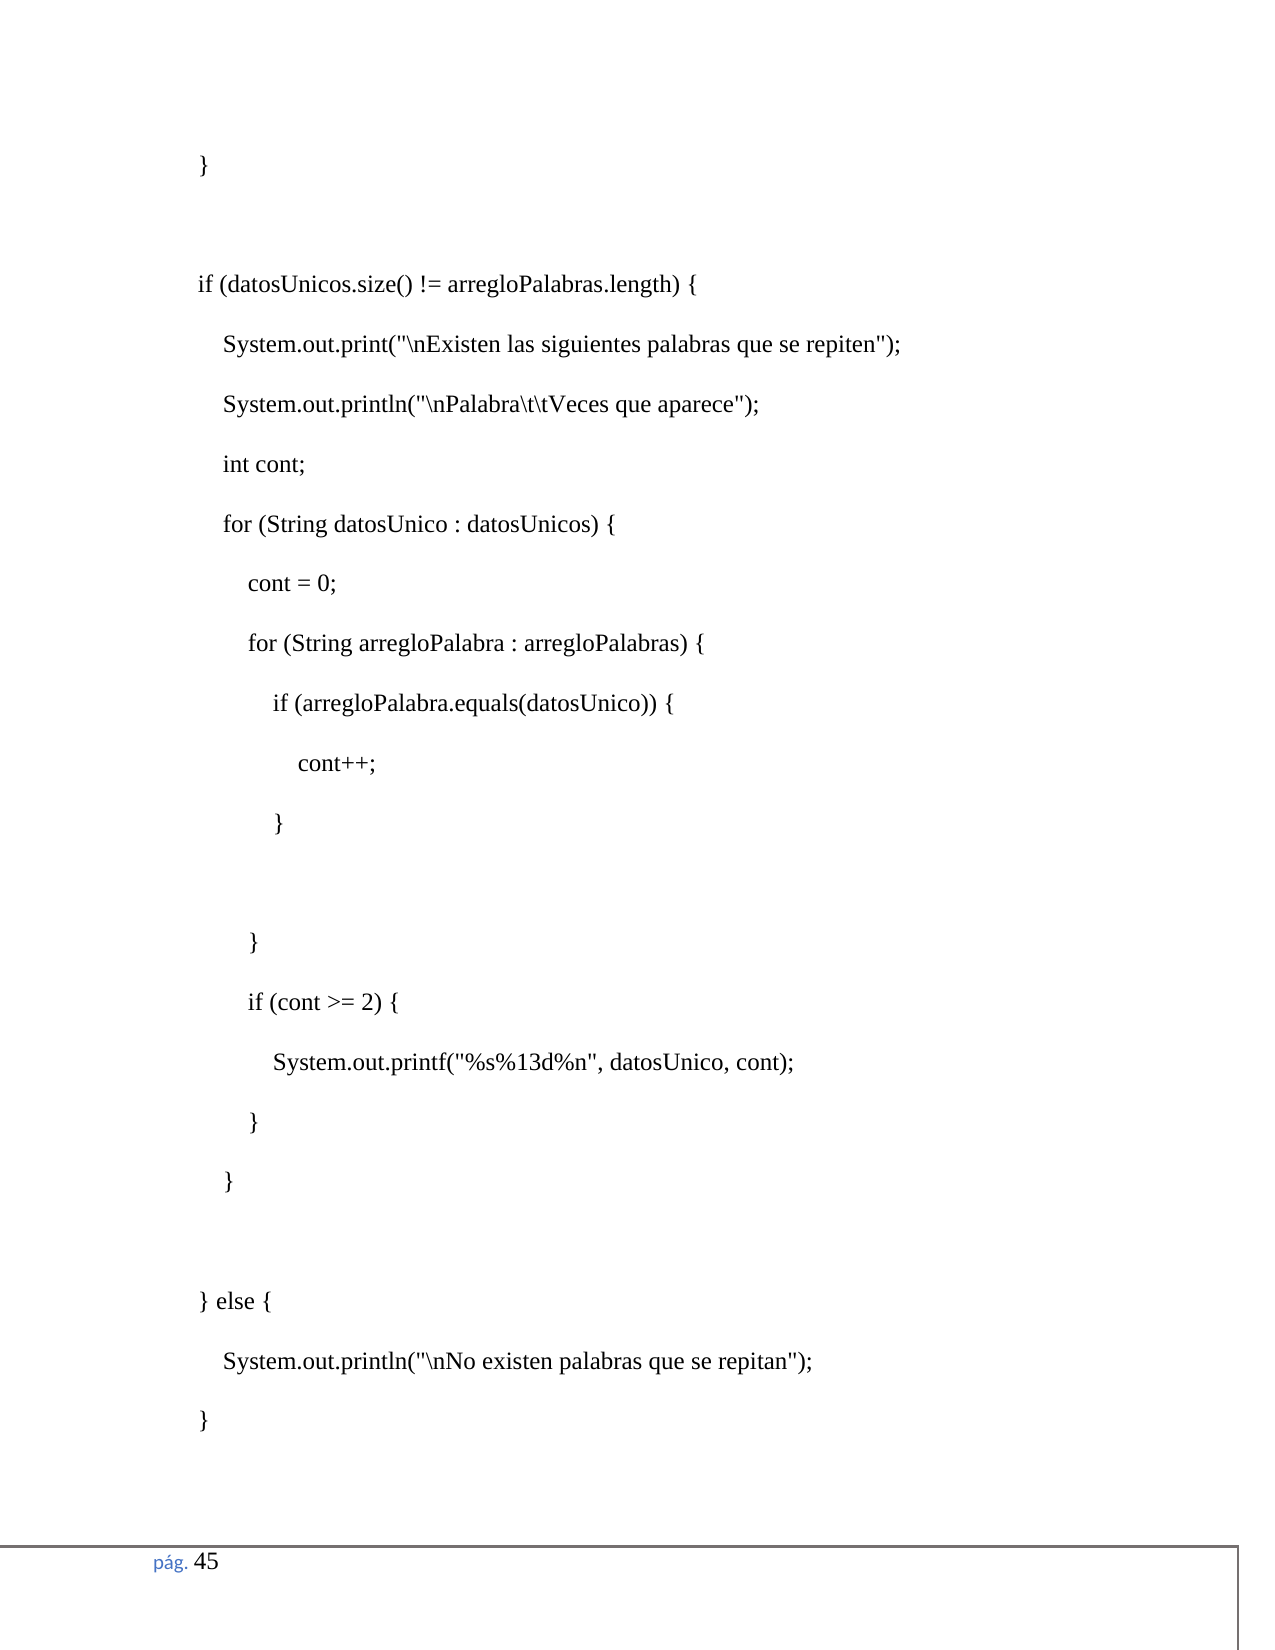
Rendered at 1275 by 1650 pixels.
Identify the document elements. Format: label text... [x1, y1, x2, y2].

text } [148, 150, 1125, 179]
text if (cont >= 2) { [148, 987, 1125, 1016]
text } [148, 927, 1125, 956]
text } [148, 1107, 1125, 1135]
text } [148, 808, 1125, 836]
text } else { [148, 1286, 1125, 1315]
text System.out.printf("%s%13d%n", datosUnico, cont); [148, 1047, 1125, 1076]
text cont = 0; [148, 568, 1125, 597]
text for (String datosUnico : datosUnicos) { [148, 509, 1125, 537]
text if (datosUnicos.size() != arregloPalabras.length) { [148, 269, 1125, 298]
text if (arregloPalabra.equals(datosUnico)) { [148, 688, 1125, 717]
text int cont; [148, 449, 1125, 478]
text for (String arregloPalabra : arregloPalabras) { [148, 628, 1125, 657]
text System.out.println("\nNo existen palabras que se repitan"); [148, 1346, 1125, 1374]
text System.out.println("\nPalabra\t\tVeces que aparece"); [148, 389, 1125, 418]
text cont++; [148, 748, 1125, 777]
text } [148, 1166, 1125, 1195]
text } [148, 1406, 1125, 1434]
text System.out.print("\nExisten las siguientes palabras que se repiten"); [148, 329, 1125, 358]
